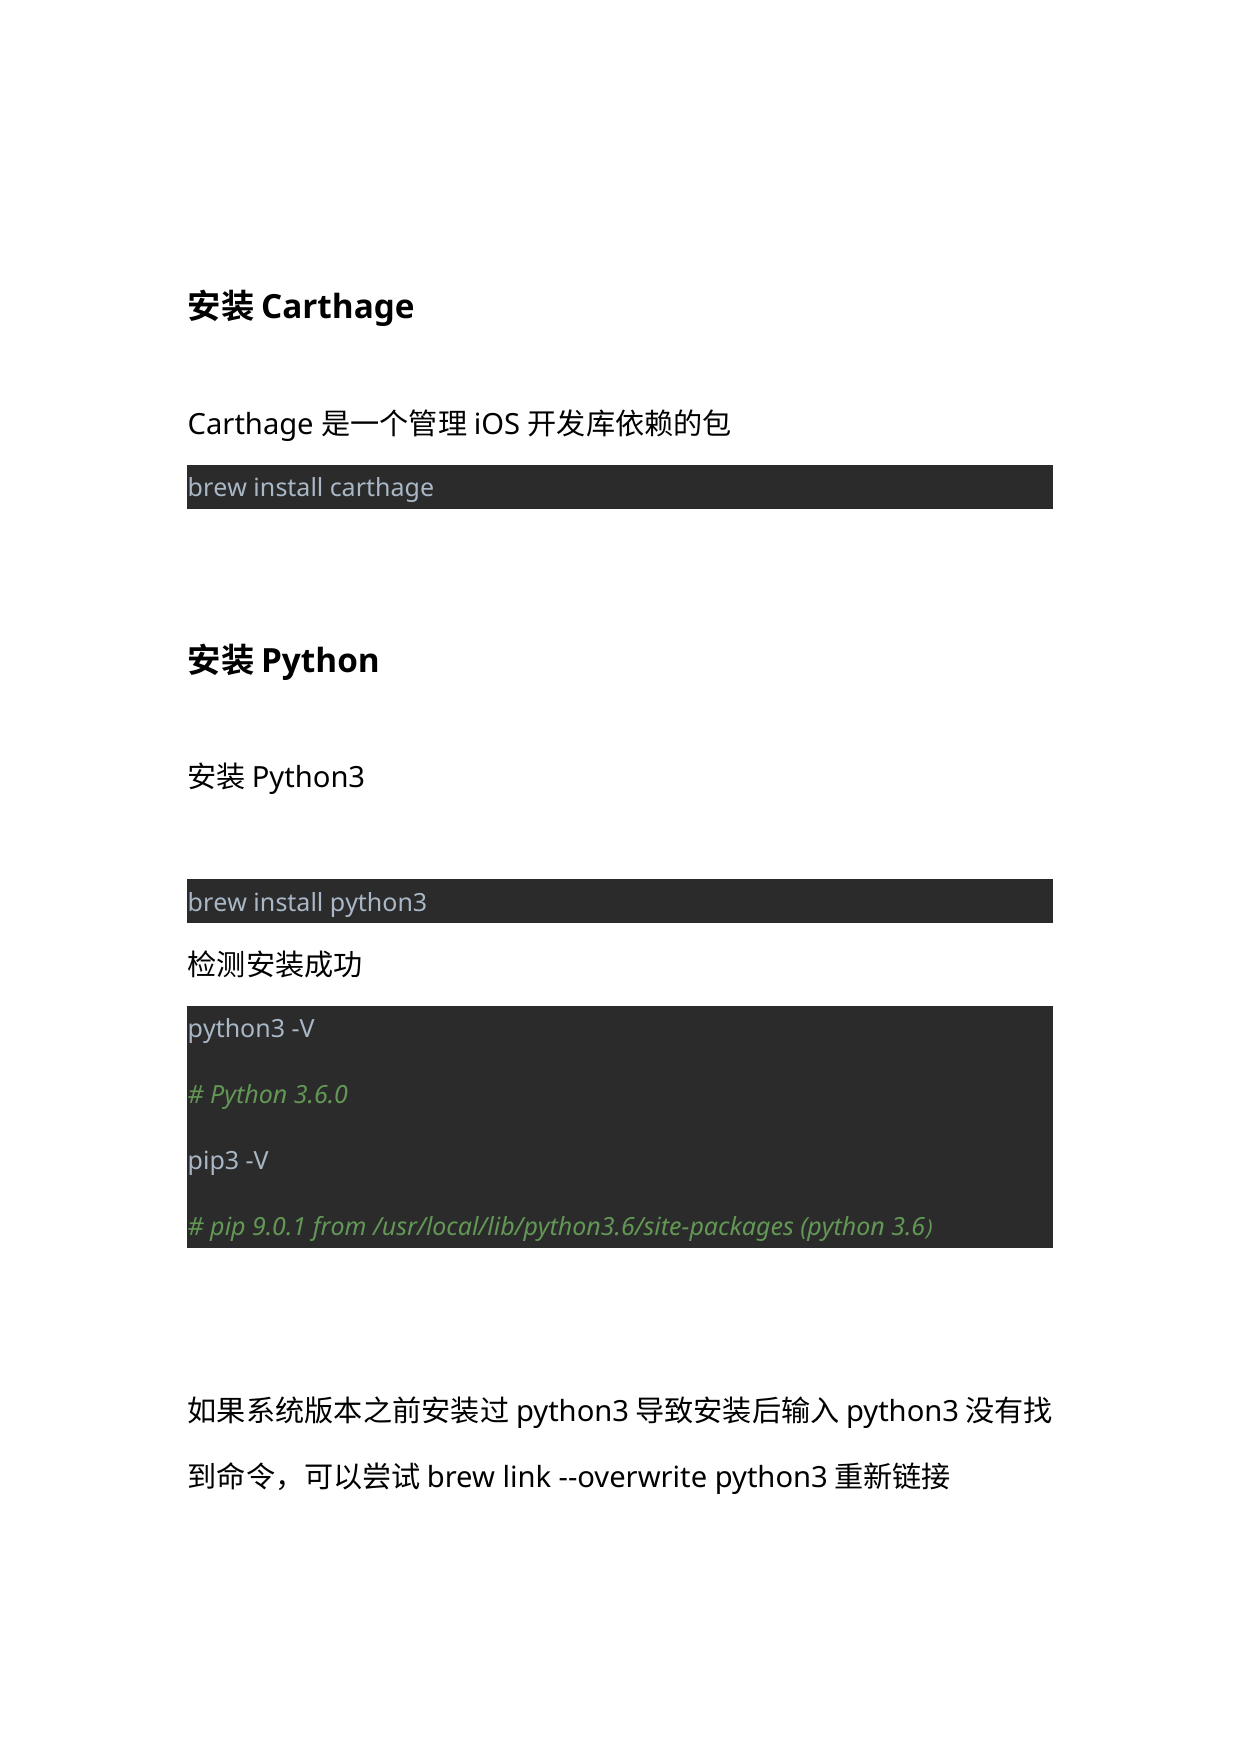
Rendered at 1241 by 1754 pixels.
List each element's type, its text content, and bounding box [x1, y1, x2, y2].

text python3 -V # Python 3.6.0 pip3 -V # pip 9.0.1 from /usr/local/lib/python3.6/site-packages (python 3.6) [187, 1006, 1053, 1248]
text brew install carthage [187, 465, 1053, 509]
subtitle 安装Carthage [187, 260, 1053, 348]
text 检测安装成功 [187, 941, 1053, 984]
text Carthage 是一个管理 iOS 开发库依赖的包 [187, 399, 1053, 443]
subtitle 安装Python [187, 614, 1053, 702]
text brew install python3 [187, 879, 1053, 923]
text 如果系统版本之前安装过python3导致安装后输入python3没有找到命令，可以尝试brew link --overwrite python3重新链接 [187, 1387, 1053, 1497]
text 安装Python3 [187, 753, 1053, 797]
